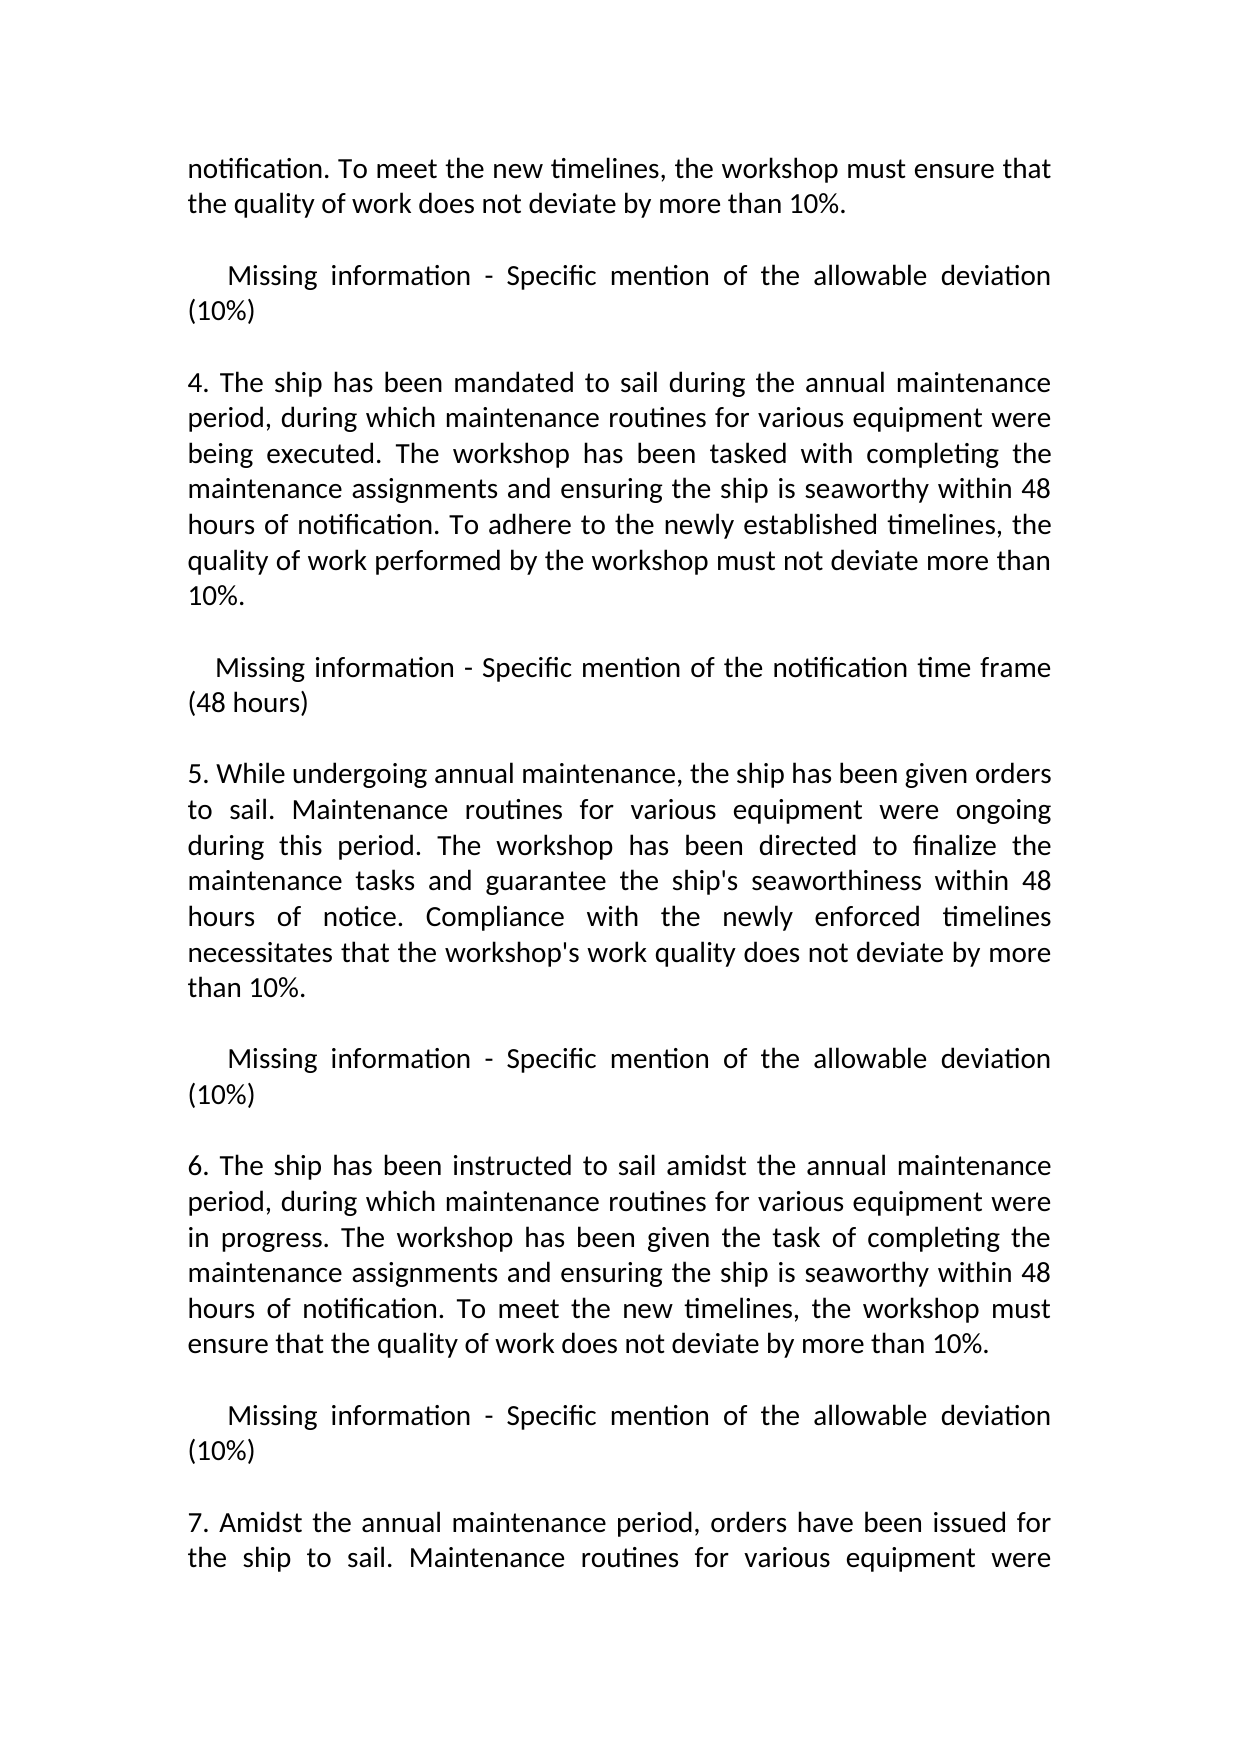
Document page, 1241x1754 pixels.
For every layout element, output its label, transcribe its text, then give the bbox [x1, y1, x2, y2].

list 5. While undergoing annual maintenance, the ship has been given orders to sail. Maintenance routines for various equipment were ongoing during this period. The workshop has been directed to finalize the maintenance tasks and guarantee the ship's seaworthiness within 48 hours of notice. Compliance with the newly enforced timelines necessitates that the workshop's work quality does not deviate by more than 10%. [187, 756, 1053, 1005]
list Missing information - Specific mention of the allowable deviation (10%) [187, 257, 1053, 328]
list 6. The ship has been instructed to sail amidst the annual maintenance period, during which maintenance routines for various equipment were in progress. The workshop has been given the task of completing the maintenance assignments and ensuring the ship is seaworthy within 48 hours of notification. To meet the new timelines, the workshop must ensure that the quality of work does not deviate by more than 10%. [187, 1147, 1053, 1361]
list Missing information - Specific mention of the allowable deviation (10%) [187, 1397, 1053, 1468]
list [187, 1504, 1053, 1575]
list 4. The ship has been mandated to sail during the annual maintenance period, during which maintenance routines for various equipment were being executed. The workshop has been tasked with completing the maintenance assignments and ensuring the ship is seaworthy within 48 hours of notification. To adhere to the newly established timelines, the quality of work performed by the workshop must not deviate more than 10%. [187, 364, 1053, 613]
list Missing information - Specific mention of the allowable deviation (10%) [187, 1041, 1053, 1112]
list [187, 150, 1053, 221]
list Missing information - Specific mention of the notification time frame (48 hours) [187, 649, 1053, 720]
